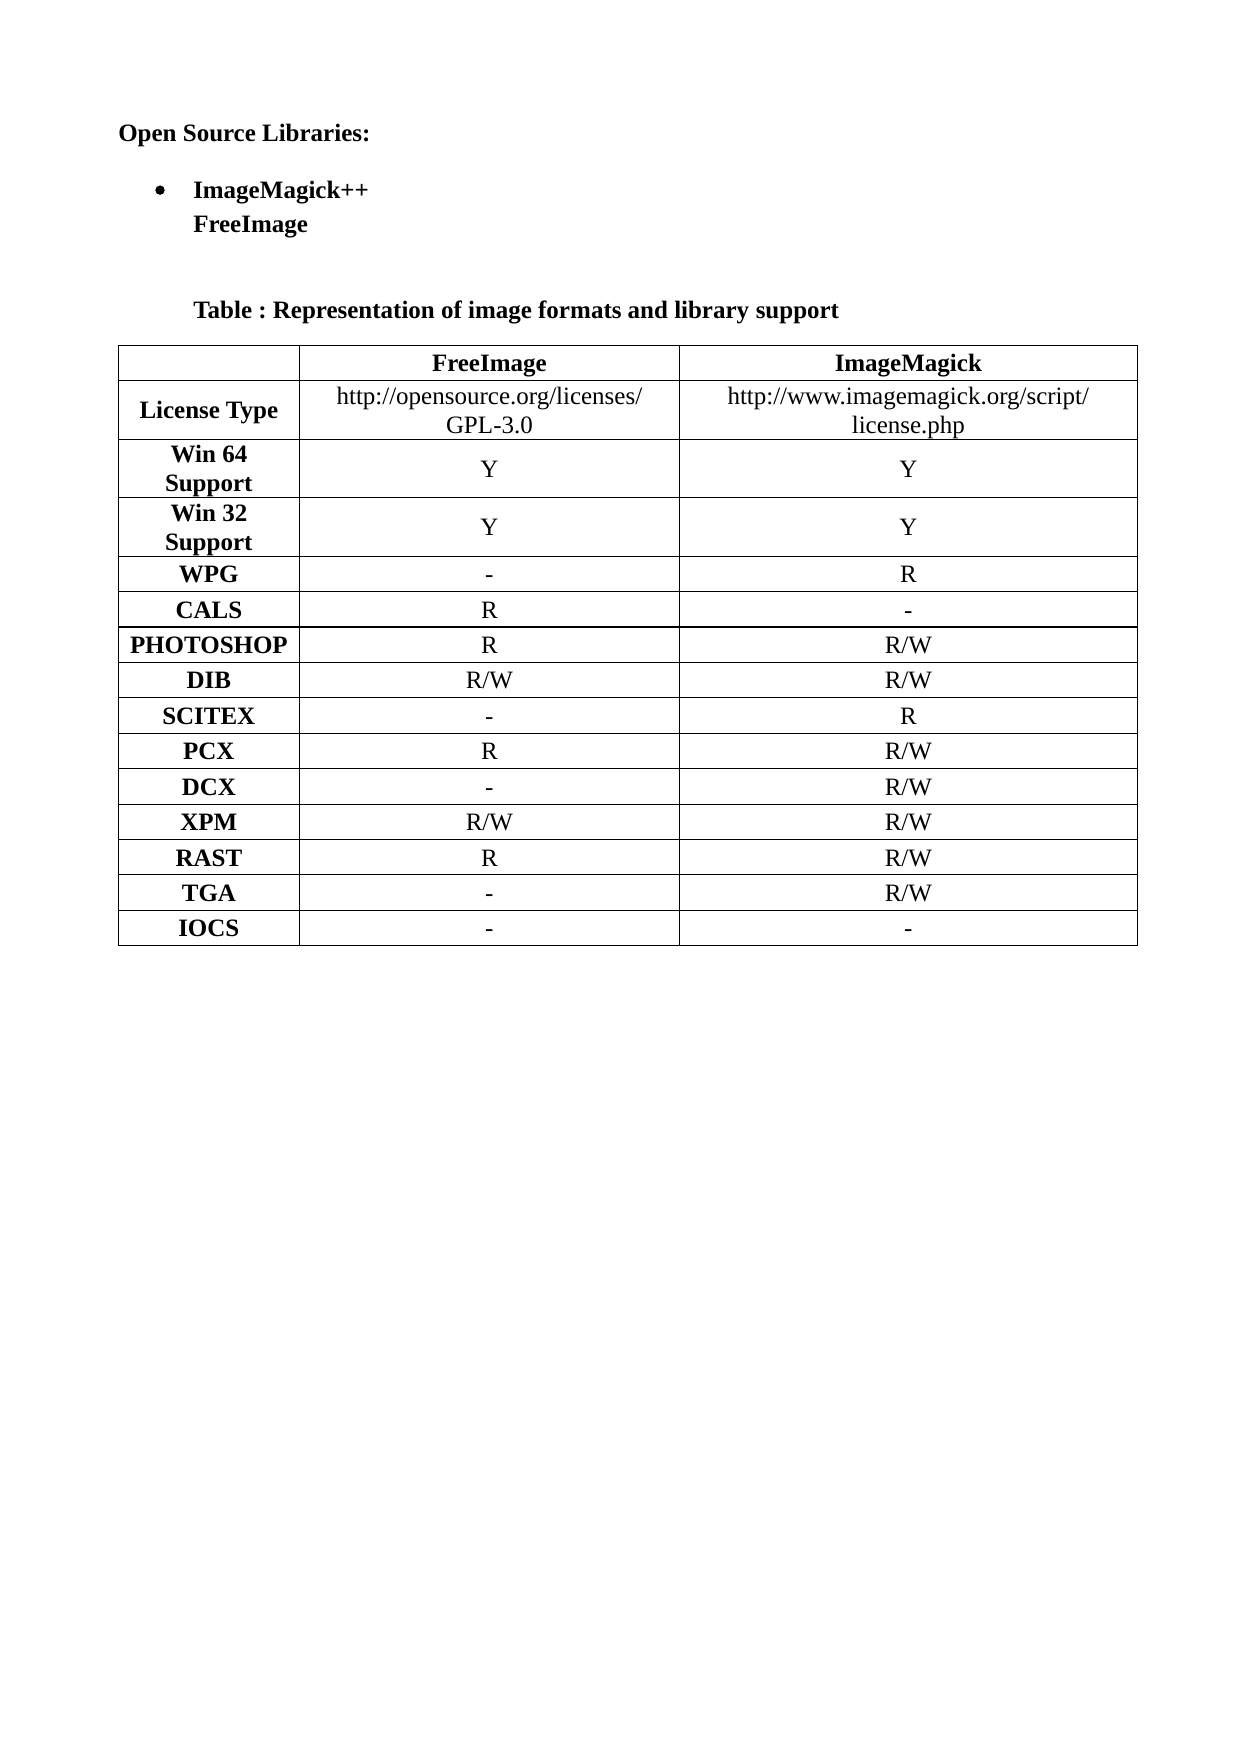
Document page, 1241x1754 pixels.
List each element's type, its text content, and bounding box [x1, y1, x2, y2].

table_cell - [300, 698, 679, 733]
table_cell http://opensource.org/licenses/ GPL-3.0 [300, 381, 679, 438]
table_cell CALS [119, 592, 299, 626]
table_cell Y [300, 440, 679, 497]
table_cell R/W [680, 628, 1137, 662]
table_cell R/W [300, 663, 679, 697]
table_cell XPM [119, 805, 299, 839]
list ImageMagick++ [156, 176, 1122, 204]
table_cell Win 32 Support [119, 498, 299, 556]
table_cell PHOTOSHOP [119, 628, 299, 662]
table_cell R [680, 557, 1137, 591]
table_cell R [300, 628, 679, 662]
table_cell http://www.imagemagick.org/script/ license.php [680, 381, 1137, 438]
table_cell TGA [119, 875, 299, 910]
list Table : Representation of image formats and library support [193, 295, 1122, 324]
table_cell Y [680, 440, 1137, 497]
table_cell WPG [119, 557, 299, 591]
table_cell R/W [680, 769, 1137, 803]
list FreeImage [193, 209, 1122, 237]
text Open Source Libraries: [118, 118, 1122, 147]
table_cell Win 64 Support [119, 440, 299, 497]
table_cell - [680, 911, 1137, 945]
table_cell PCX [119, 734, 299, 768]
table_cell R [300, 734, 679, 768]
table_cell R/W [680, 805, 1137, 839]
table_cell Y [680, 498, 1137, 556]
table_cell R/W [680, 663, 1137, 697]
table_cell RAST [119, 840, 299, 874]
table_header [119, 346, 299, 380]
table_cell - [300, 875, 679, 910]
table_cell R/W [300, 805, 679, 839]
table_cell DIB [119, 663, 299, 697]
table_cell - [300, 911, 679, 945]
table_cell License Type [119, 381, 299, 438]
table_cell - [680, 592, 1137, 626]
table_cell R [300, 840, 679, 874]
table_header ImageMagick [680, 346, 1137, 380]
table_cell DCX [119, 769, 299, 803]
table_cell - [300, 557, 679, 591]
table_cell R/W [680, 840, 1137, 874]
table_cell Y [300, 498, 679, 556]
table_cell IOCS [119, 911, 299, 945]
table_cell R [680, 698, 1137, 733]
table_cell R [300, 592, 679, 626]
table_header FreeImage [300, 346, 679, 380]
table_cell R/W [680, 875, 1137, 910]
table_cell SCITEX [119, 698, 299, 733]
table_cell R/W [680, 734, 1137, 768]
table_cell - [300, 769, 679, 803]
